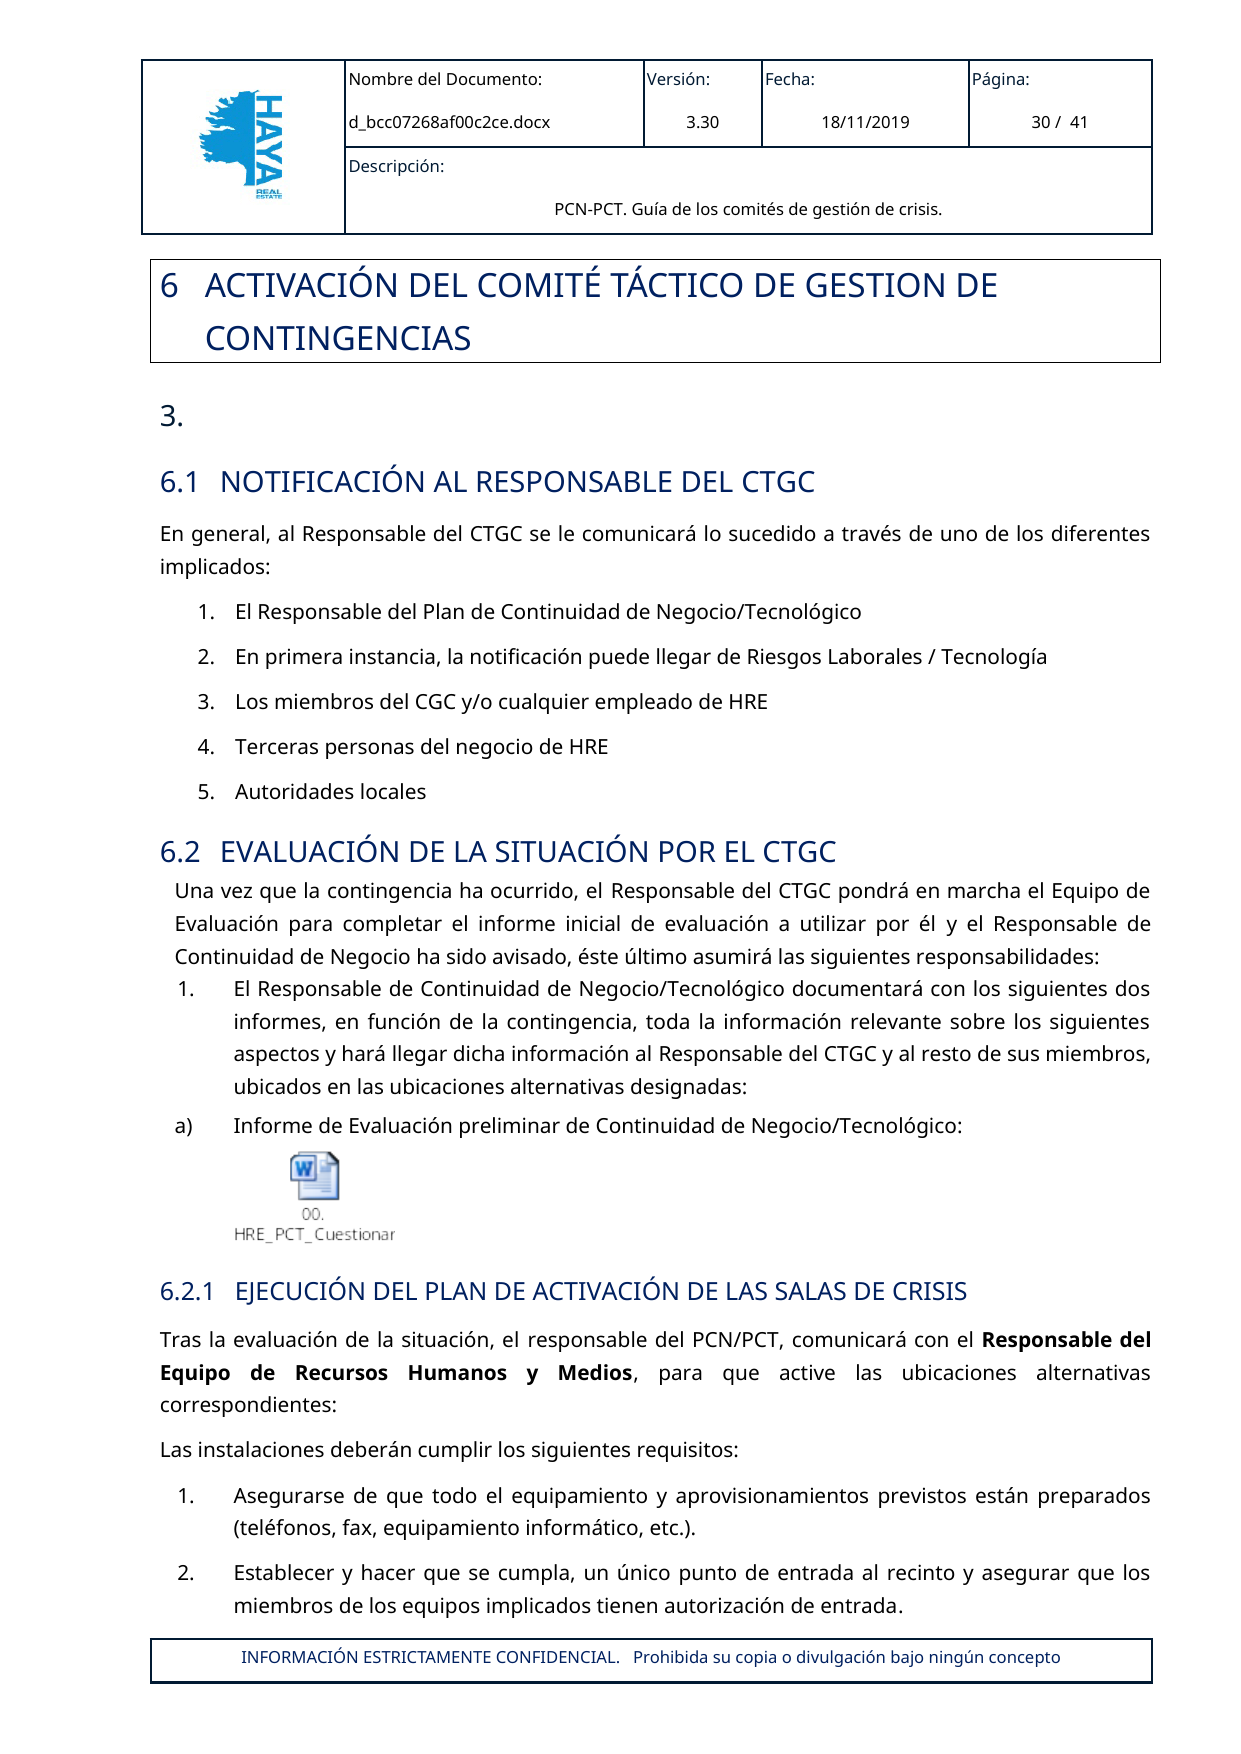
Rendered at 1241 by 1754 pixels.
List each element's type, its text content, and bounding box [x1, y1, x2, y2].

list 1. El Responsable de Continuidad de Negocio/Tecnológico documentará con los siguientes dos informes, en función de la contingencia, toda la información relevante sobre los siguientes aspectos y hará llegar dicha información al Responsable del CTGC y al resto de sus miembros, ubicados en las ubicaciones alternativas designadas: [177, 974, 1152, 1101]
list ACTIVACIÓN DEL COMITÉ TÁCTICO DE GESTION DE Contingencias [151, 260, 1160, 362]
list ejecución del plan de activación de las salas de crisis [159, 1274, 1152, 1308]
list 2. Establecer y hacer que se cumpla, un único punto de entrada al recinto y asegurar que los miembros de los equipos implicados tienen autorización de entrada. [177, 1558, 1152, 1619]
list Una vez que la contingencia ha ocurrido, el Responsable del CTGC pondrá en marcha el Equipo de Evaluación para completar el informe inicial de evaluación a utilizar por él y el Responsable de Continuidad de Negocio ha sido avisado, éste último asumirá las siguientes responsabilidades: [174, 877, 1152, 970]
text En general, al Responsable del CTGC se le comunicará lo sucedido a través de uno de los diferentes implicados: [159, 519, 1152, 580]
list 1. Asegurarse de que todo el equipamiento y aprovisionamientos previstos están preparados (teléfonos, fax, equipamiento informático, etc.). [177, 1481, 1152, 1542]
list Los miembros del CGC y/o cualquier empleado de HRE [197, 687, 1152, 716]
picture [180, 83, 301, 205]
list En primera instancia, la notificación puede llegar de Riesgos Laborales / Tecnología [197, 642, 1152, 671]
text Tras la evaluación de la situación, el responsable del PCN/PCT, comunicará con el Responsable del Equipo de Recursos Humanos y Medios, para que active las ubicaciones alternativas correspondientes: [159, 1325, 1152, 1419]
list Informe de Evaluación preliminar de Continuidad de Negocio/Tecnológico: [174, 1111, 1152, 1139]
list NOTIFICACIÓN AL RESPONSABLE DEL CTGC [159, 461, 1152, 501]
list EVALUACIÓN DE LA SITUACIÓN POR EL CTGC [159, 831, 1152, 871]
list Terceras personas del negocio de HRE [197, 732, 1152, 761]
list El Responsable del Plan de Continuidad de Negocio/Tecnológico [197, 597, 1152, 626]
text Las instalaciones deberán cumplir los siguientes requisitos: [159, 1436, 1152, 1464]
list Autoridades locales [197, 777, 1152, 806]
